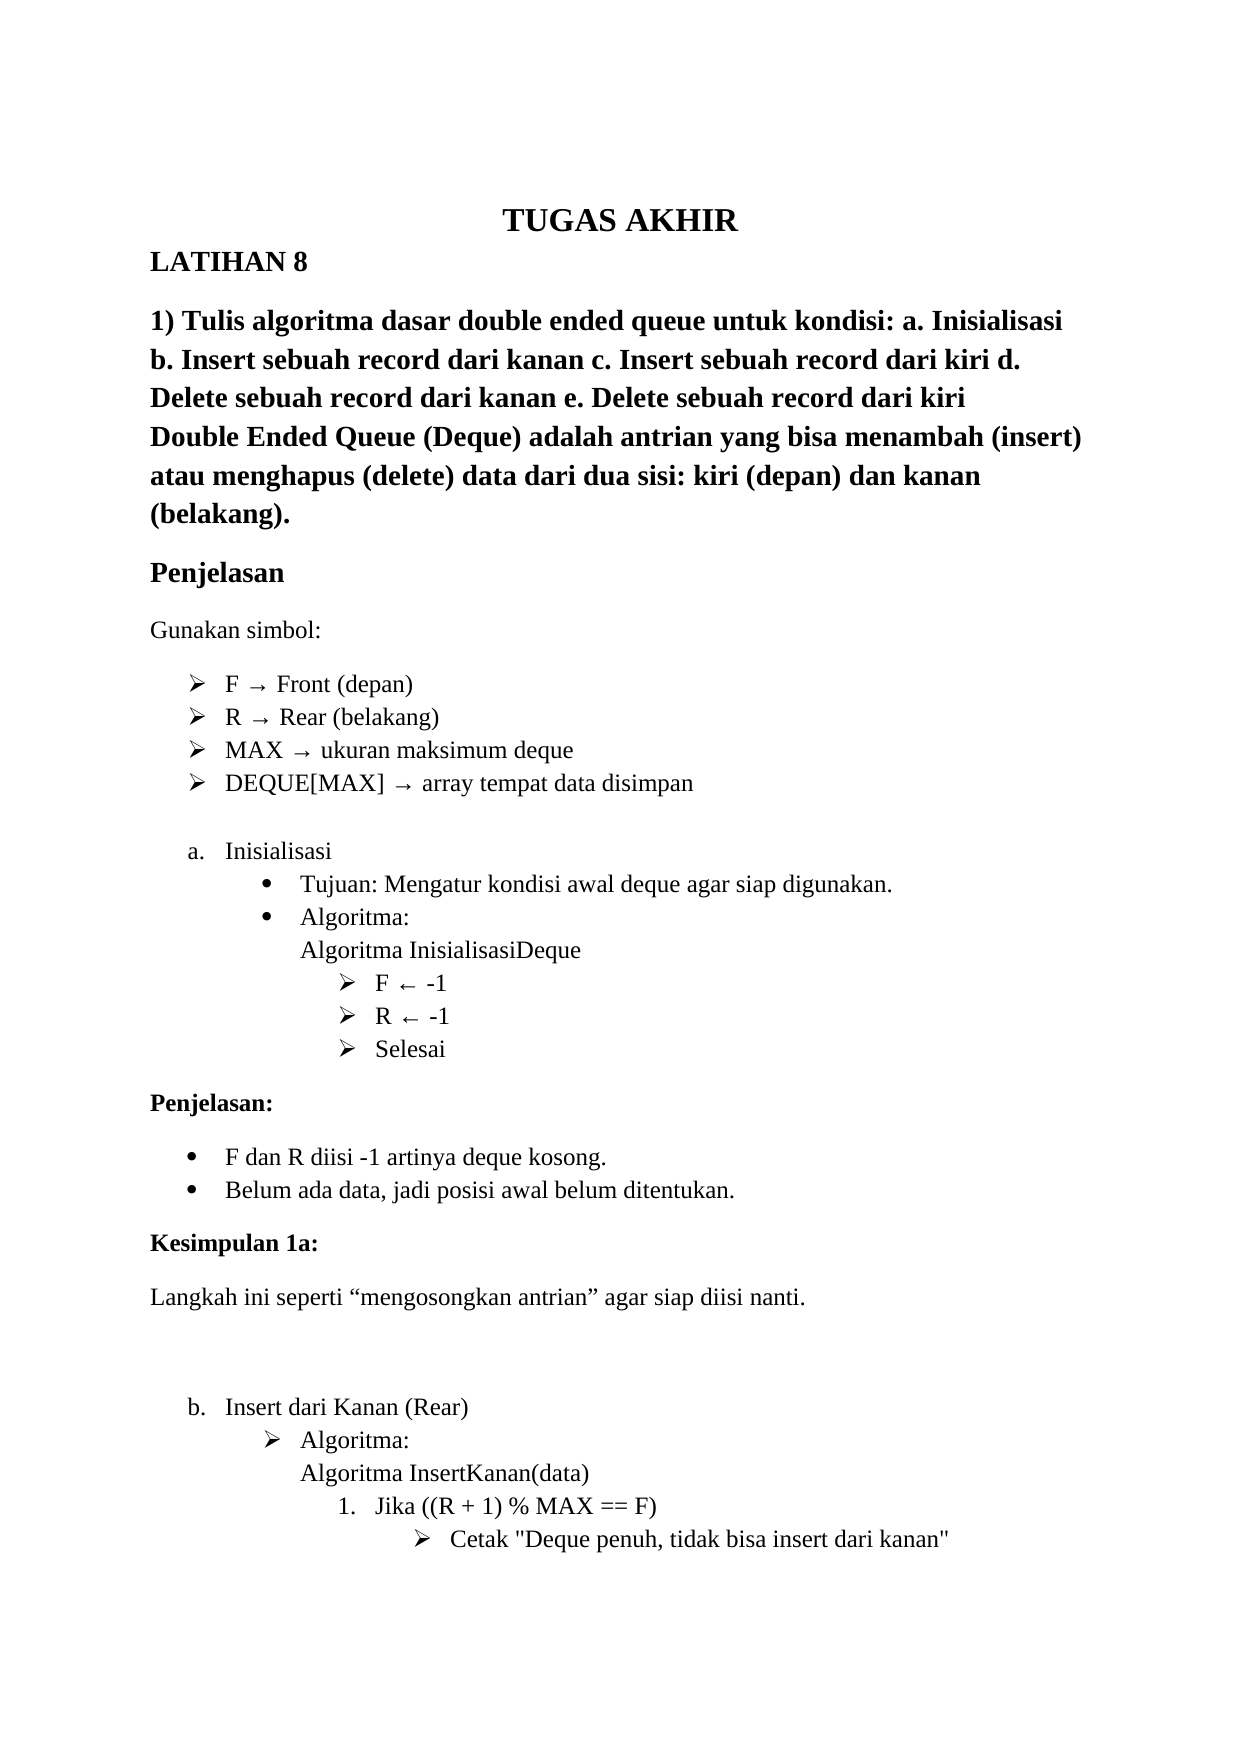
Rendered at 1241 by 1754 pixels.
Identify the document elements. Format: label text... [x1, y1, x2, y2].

list R → Rear (belakang) [187, 702, 1090, 731]
list Belum ada data, jadi posisi awal belum ditentukan. [187, 1175, 1090, 1203]
subtitle TUGAS AKHIR [150, 200, 1090, 238]
list Insert dari Kanan (Rear) [187, 1392, 1090, 1421]
list Algoritma: Algoritma InisialisasiDeque [262, 902, 1090, 964]
text Langkah ini seperti “mengosongkan antrian” agar siap diisi nanti. [150, 1282, 1090, 1311]
list F dan R diisi -1 artinya deque kosong. [187, 1142, 1090, 1170]
list Algoritma: Algoritma InsertKanan(data) [262, 1425, 1090, 1487]
list Tujuan: Mengatur kondisi awal deque agar siap digunakan. [262, 869, 1090, 898]
text Penjelasan [150, 556, 1090, 589]
list Selesai [337, 1034, 1090, 1063]
list Jika ((R + 1) % MAX == F) [337, 1491, 1090, 1520]
text Kesimpulan 1a: [150, 1228, 1090, 1257]
text Double Ended Queue (Deque) adalah antrian yang bisa menambah (insert) atau menghapus (delete) data dari dua sisi: kiri (depan) dan kanan (belakang). [150, 419, 1090, 530]
list Cetak "Deque penuh, tidak bisa insert dari kanan" [412, 1524, 1090, 1553]
list R ← -1 [337, 1001, 1090, 1030]
text Gunakan simbol: [150, 615, 1090, 644]
list F → Front (depan) [187, 669, 1090, 697]
text 1) Tulis algoritma dasar double ended queue untuk kondisi: a. Inisialisasi b. Insert sebuah record dari kanan c. Insert sebuah record dari kiri d. Delete sebuah record dari kanan e. Delete sebuah record dari kiri [150, 303, 1090, 414]
list F ← -1 [337, 968, 1090, 997]
list DEQUE[MAX] → array tempat data disimpan [187, 768, 1090, 797]
list MAX → ukuran maksimum deque [187, 735, 1090, 763]
list Inisialisasi [187, 836, 1090, 864]
text LATIHAN 8 [150, 244, 1090, 278]
text Penjelasan: [150, 1088, 1090, 1117]
